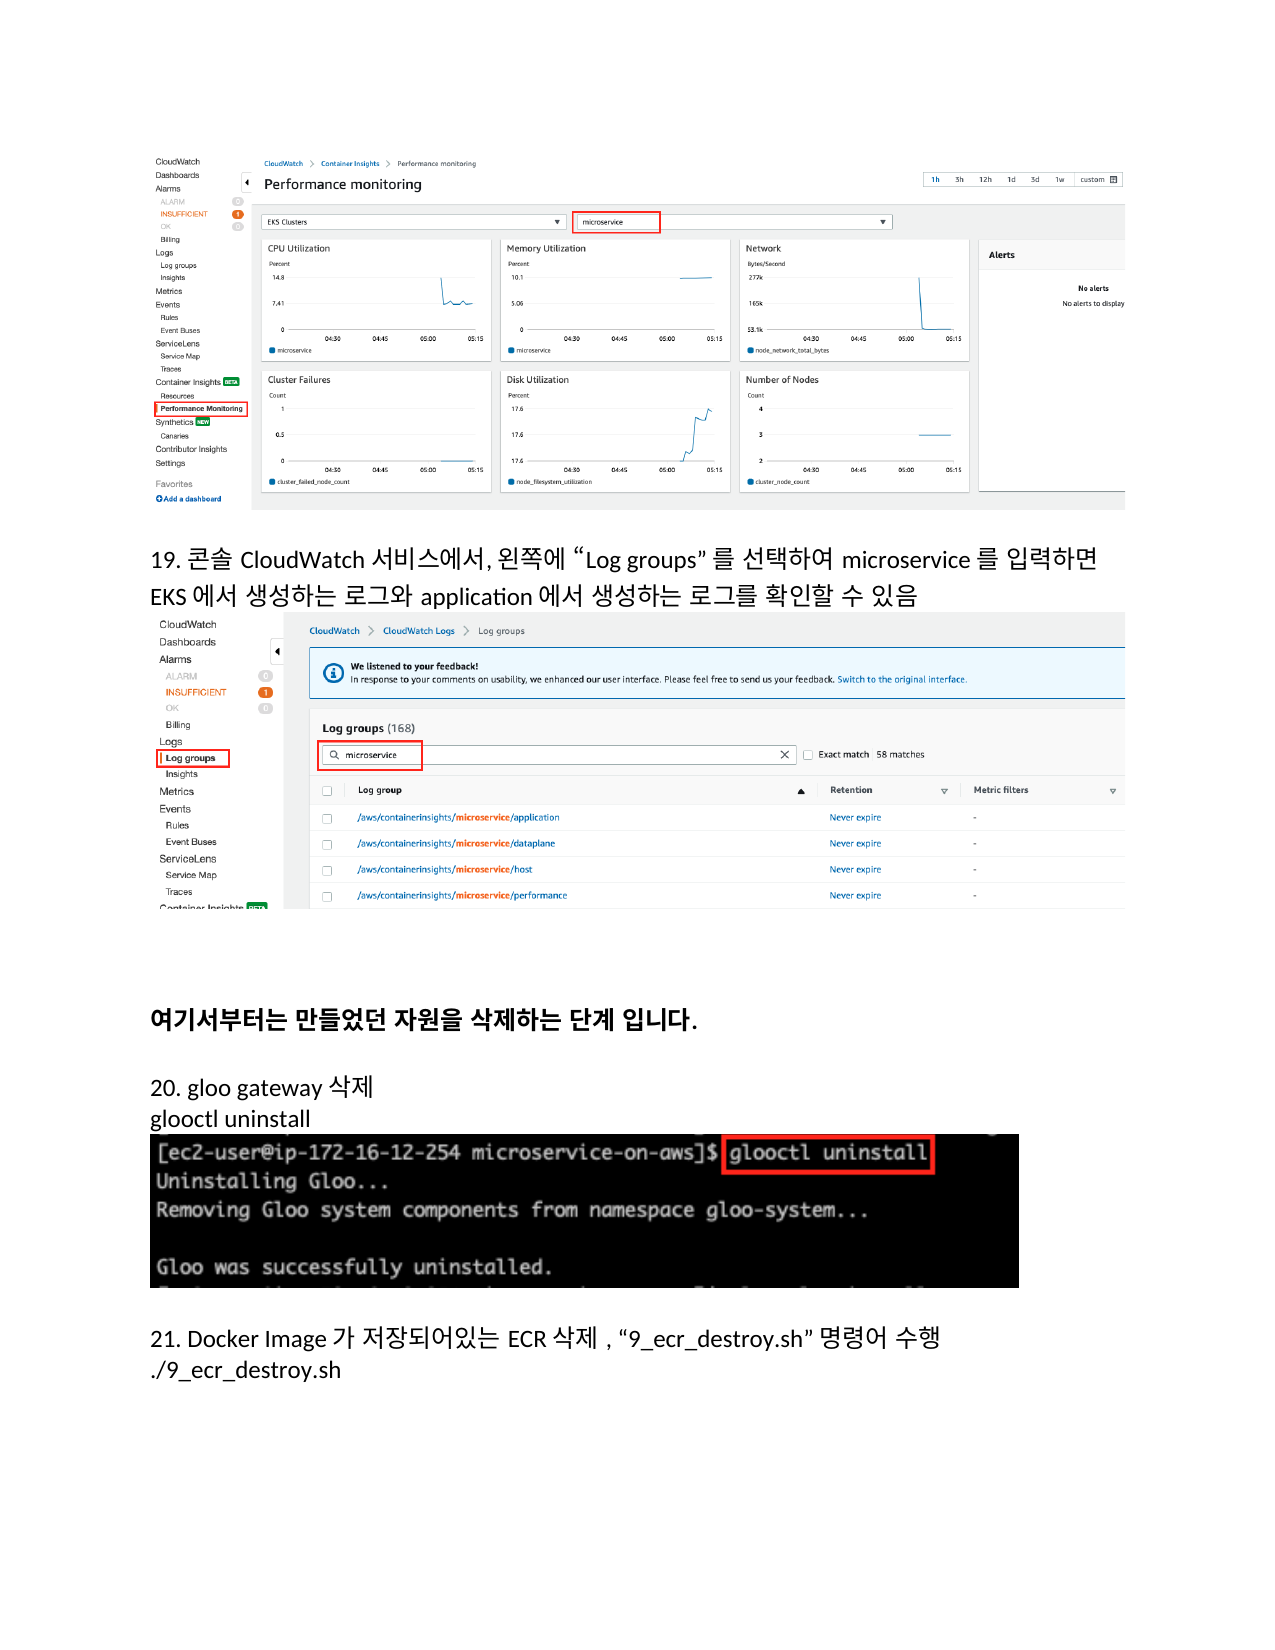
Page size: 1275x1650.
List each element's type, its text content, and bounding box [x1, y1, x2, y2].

picture [150, 1134, 1019, 1288]
text 여기서부터는 만들었던 자원을 삭제하는 단계 입니다. [150, 1001, 1125, 1037]
picture [150, 150, 1125, 510]
text 21. Docker Image 가 저장되어있는 ECR 삭제 , “9_ecr_destroy.sh” 명령어 수행 [150, 1318, 1125, 1354]
text 19. 콘솔 CloudWatch 서비스에서, 왼쪽에 “Log groups” 를 선택하여 microservice 를 입력하면 EKS 에서 생성하는 로그와 application에서 생성하는 로그를 확인할 수 있음 [150, 540, 1125, 612]
text ./9_ecr_destroy.sh [150, 1354, 1125, 1385]
text 20. gloo gateway 삭제 [150, 1067, 1125, 1103]
picture [150, 612, 1125, 909]
text glooctl uninstall [150, 1103, 1125, 1134]
